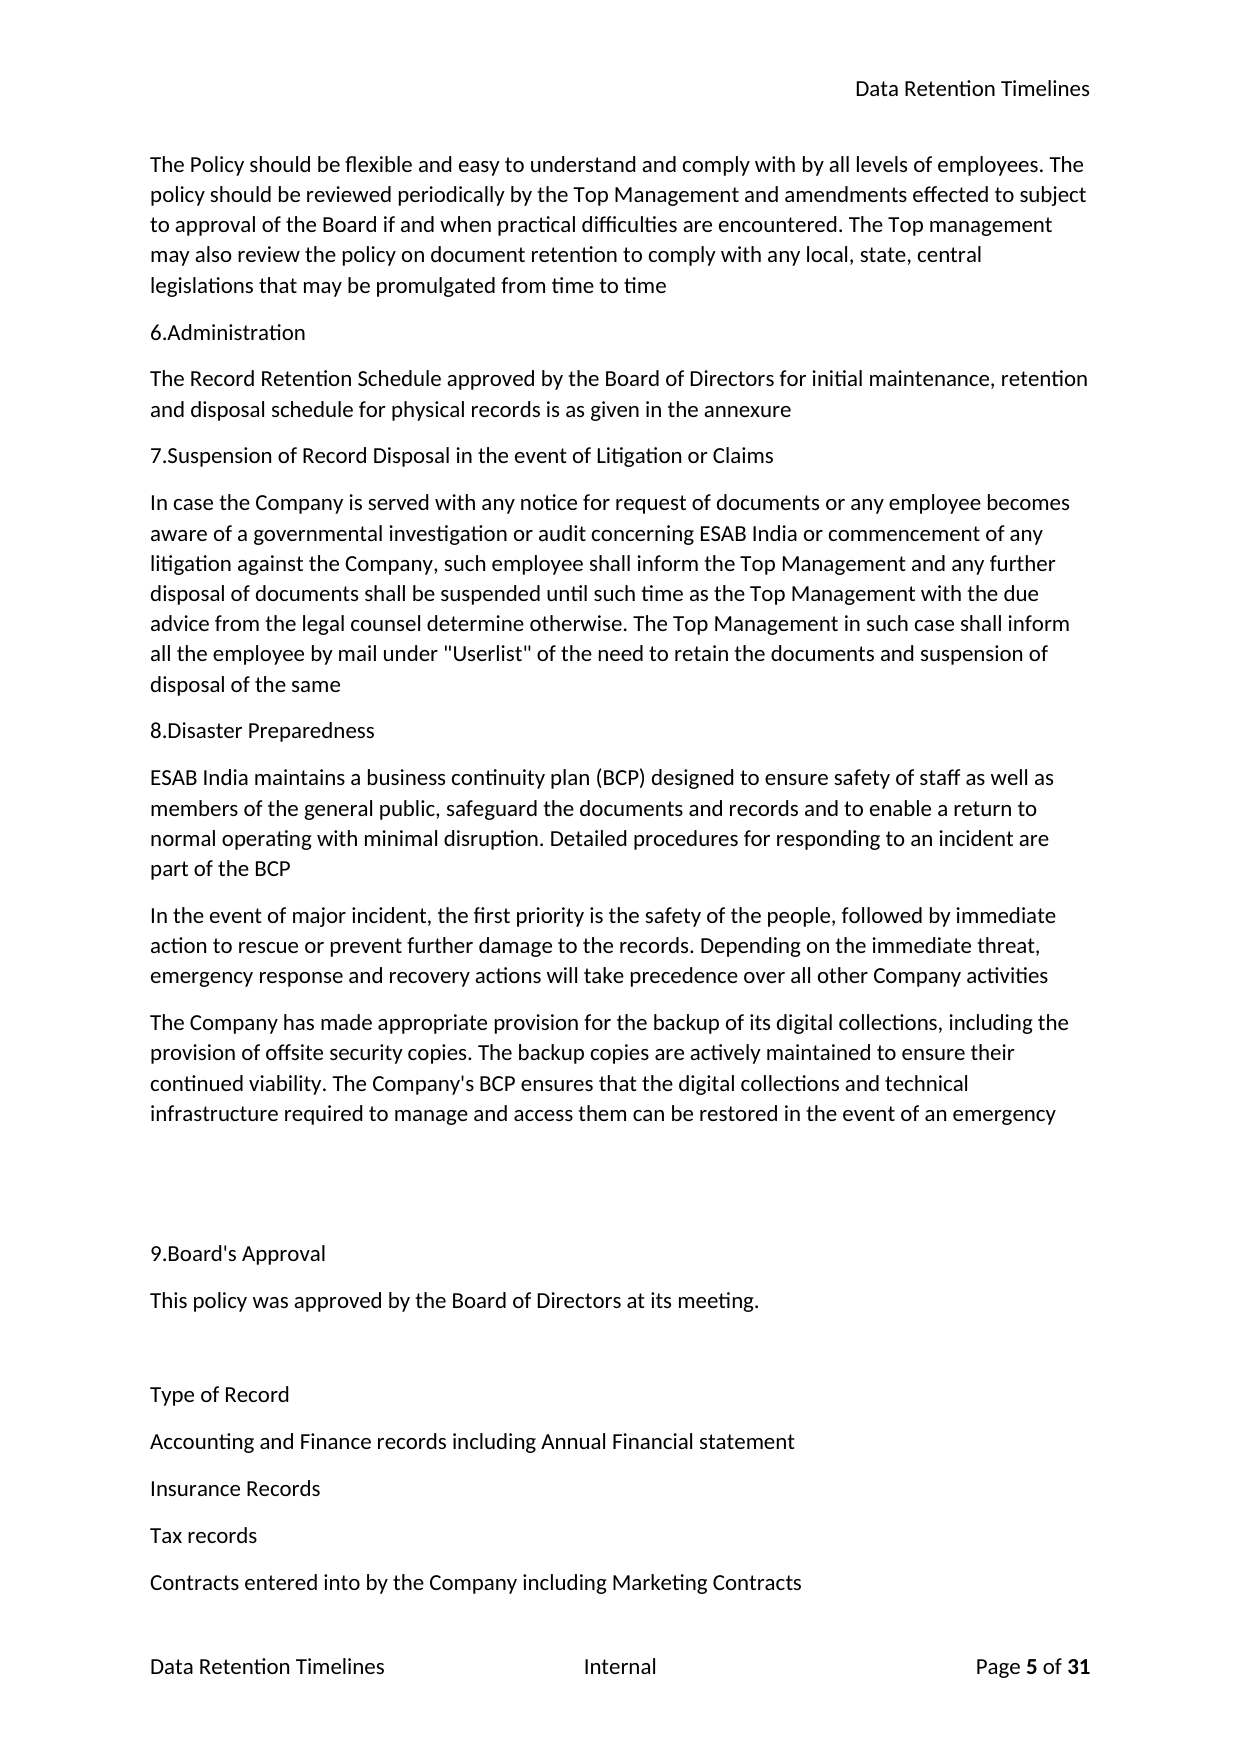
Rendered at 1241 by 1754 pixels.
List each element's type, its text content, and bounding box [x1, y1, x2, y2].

text The Company has made appropriate provision for the backup of its digital collections, including the provision of offsite security copies. The backup copies are actively maintained to ensure their continued viability. The Company's BCP ensures that the digital collections and technical infrastructure required to manage and access them can be restored in the event of an emergency [150, 1008, 1090, 1127]
text Accounting and Finance records including Annual Financial statement [150, 1427, 1090, 1455]
text In the event of major incident, the first priority is the safety of the people, followed by immediate action to rescue or prevent further damage to the records. Depending on the immediate threat, emergency response and recovery actions will take precedence over all other Company activities [150, 901, 1090, 989]
text 9.Board's Approval [150, 1239, 1090, 1268]
text Insurance Records [150, 1474, 1090, 1502]
text The Policy should be flexible and easy to understand and comply with by all levels of employees. The policy should be reviewed periodically by the Top Management and amendments effected to subject to approval of the Board if and when practical difficulties are encountered. The Top management may also review the policy on document retention to comply with any local, state, central legislations that may be promulgated from time to time [150, 150, 1090, 299]
text 8.Disaster Preparedness [150, 717, 1090, 745]
text ESAB India maintains a business continuity plan (BCP) designed to ensure safety of staff as well as members of the general public, safeguard the documents and records and to enable a return to normal operating with minimal disruption. Detailed procedures for responding to an incident are part of the BCP [150, 763, 1090, 882]
text The Record Retention Schedule approved by the Board of Directors for initial maintenance, retention and disposal schedule for physical records is as given in the annexure [150, 364, 1090, 423]
text Tax records [150, 1521, 1090, 1549]
text This policy was approved by the Board of Directors at its meeting. [150, 1286, 1090, 1314]
text In case the Company is served with any notice for request of documents or any employee becomes aware of a governmental investigation or audit concerning ESAB India or commencement of any litigation against the Company, such employee shall inform the Top Management and any further disposal of documents shall be suspended until such time as the Top Management with the due advice from the legal counsel determine otherwise. The Top Management in such case shall inform all the employee by mail under "Userlist" of the need to retain the documents and suspension of disposal of the same [150, 488, 1090, 698]
text 6.Administration [150, 318, 1090, 346]
text 7.Suspension of Record Disposal in the event of Litigation or Claims [150, 442, 1090, 470]
text Contracts entered into by the Company including Marketing Contracts [150, 1568, 1090, 1596]
text Type of Record [150, 1380, 1090, 1408]
